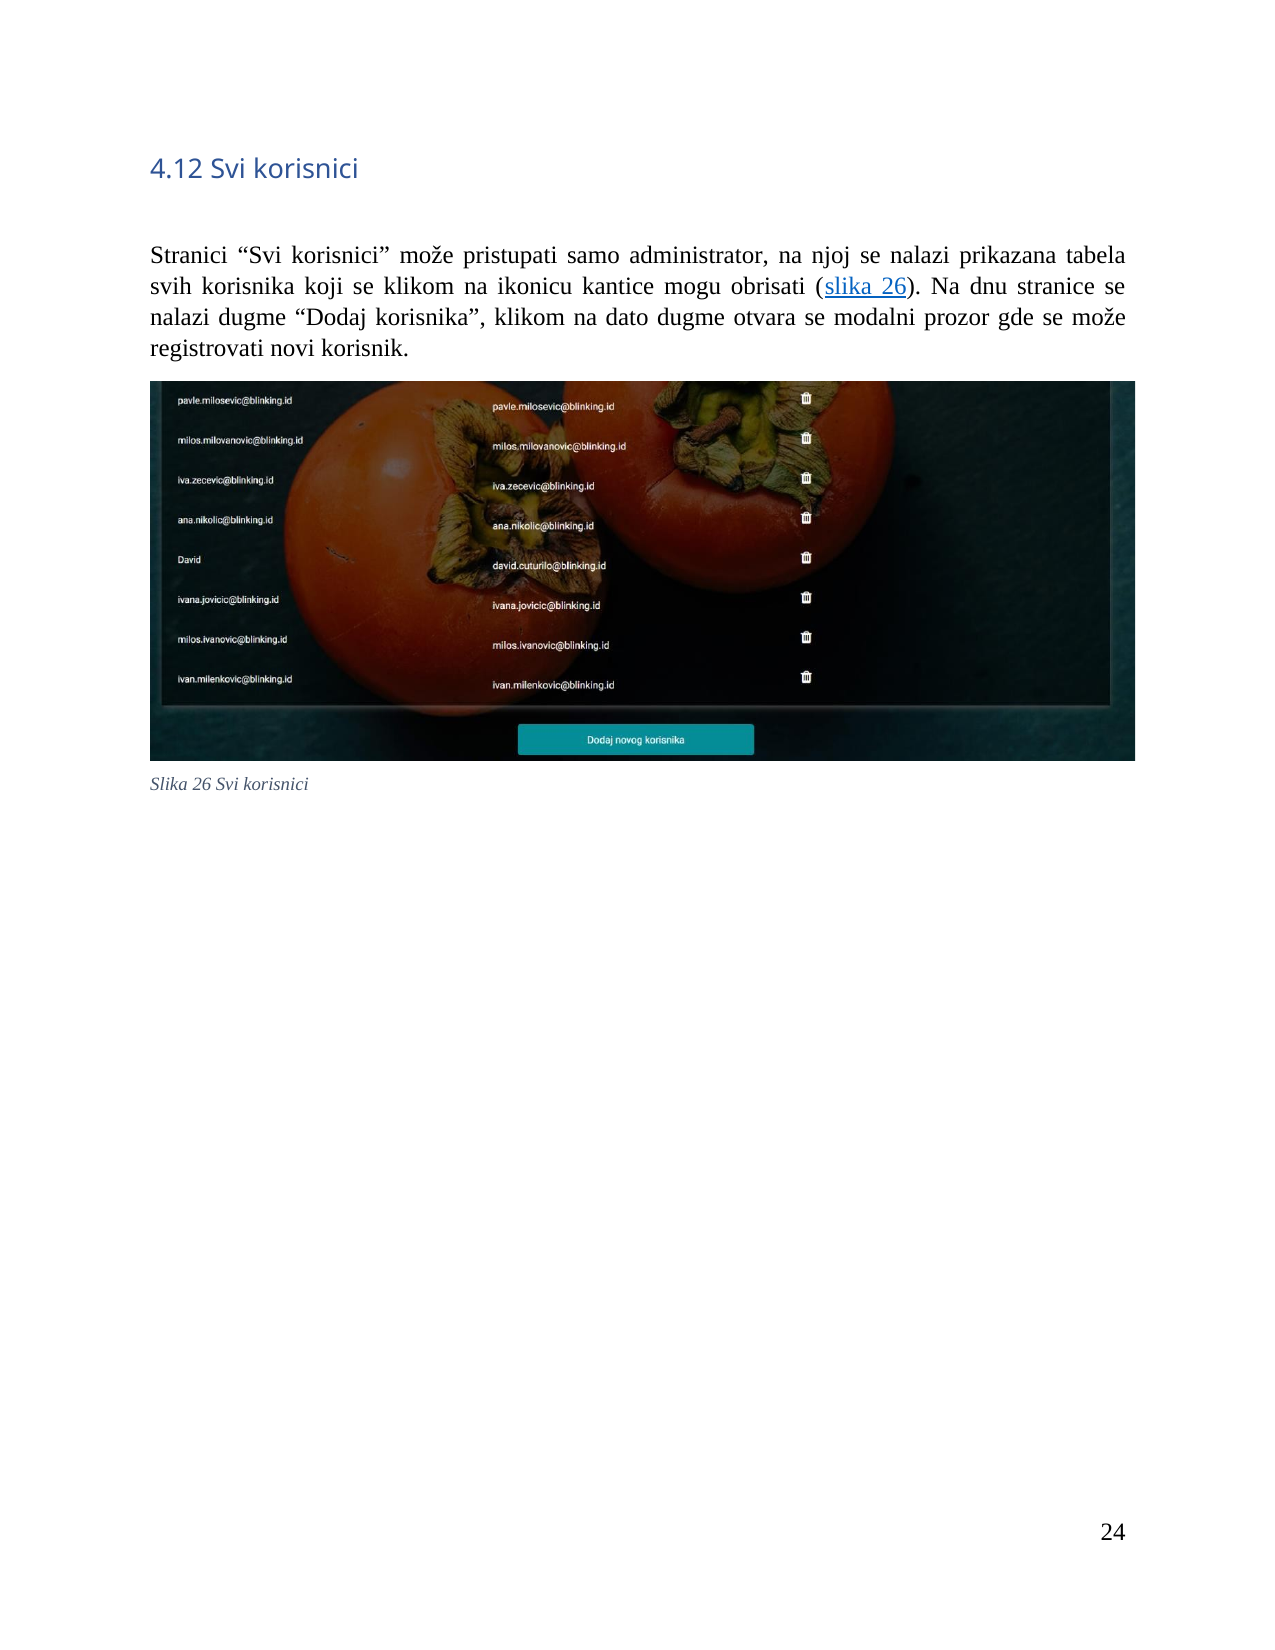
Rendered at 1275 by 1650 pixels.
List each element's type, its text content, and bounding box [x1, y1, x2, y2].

text Stranici “Svi korisnici” može pristupati samo administrator, na njoj se nalazi prikazana tabela svih korisnika koji se klikom na ikonicu kantice mogu obrisati (slika 26). Na dnu stranice se nalazi dugme “Dodaj korisnika”, klikom na dato dugme otvara se modalni prozor gde se može registrovati novi korisnik. [150, 240, 1126, 362]
picture [150, 381, 1136, 761]
subtitle Svi korisnici [150, 150, 1137, 187]
